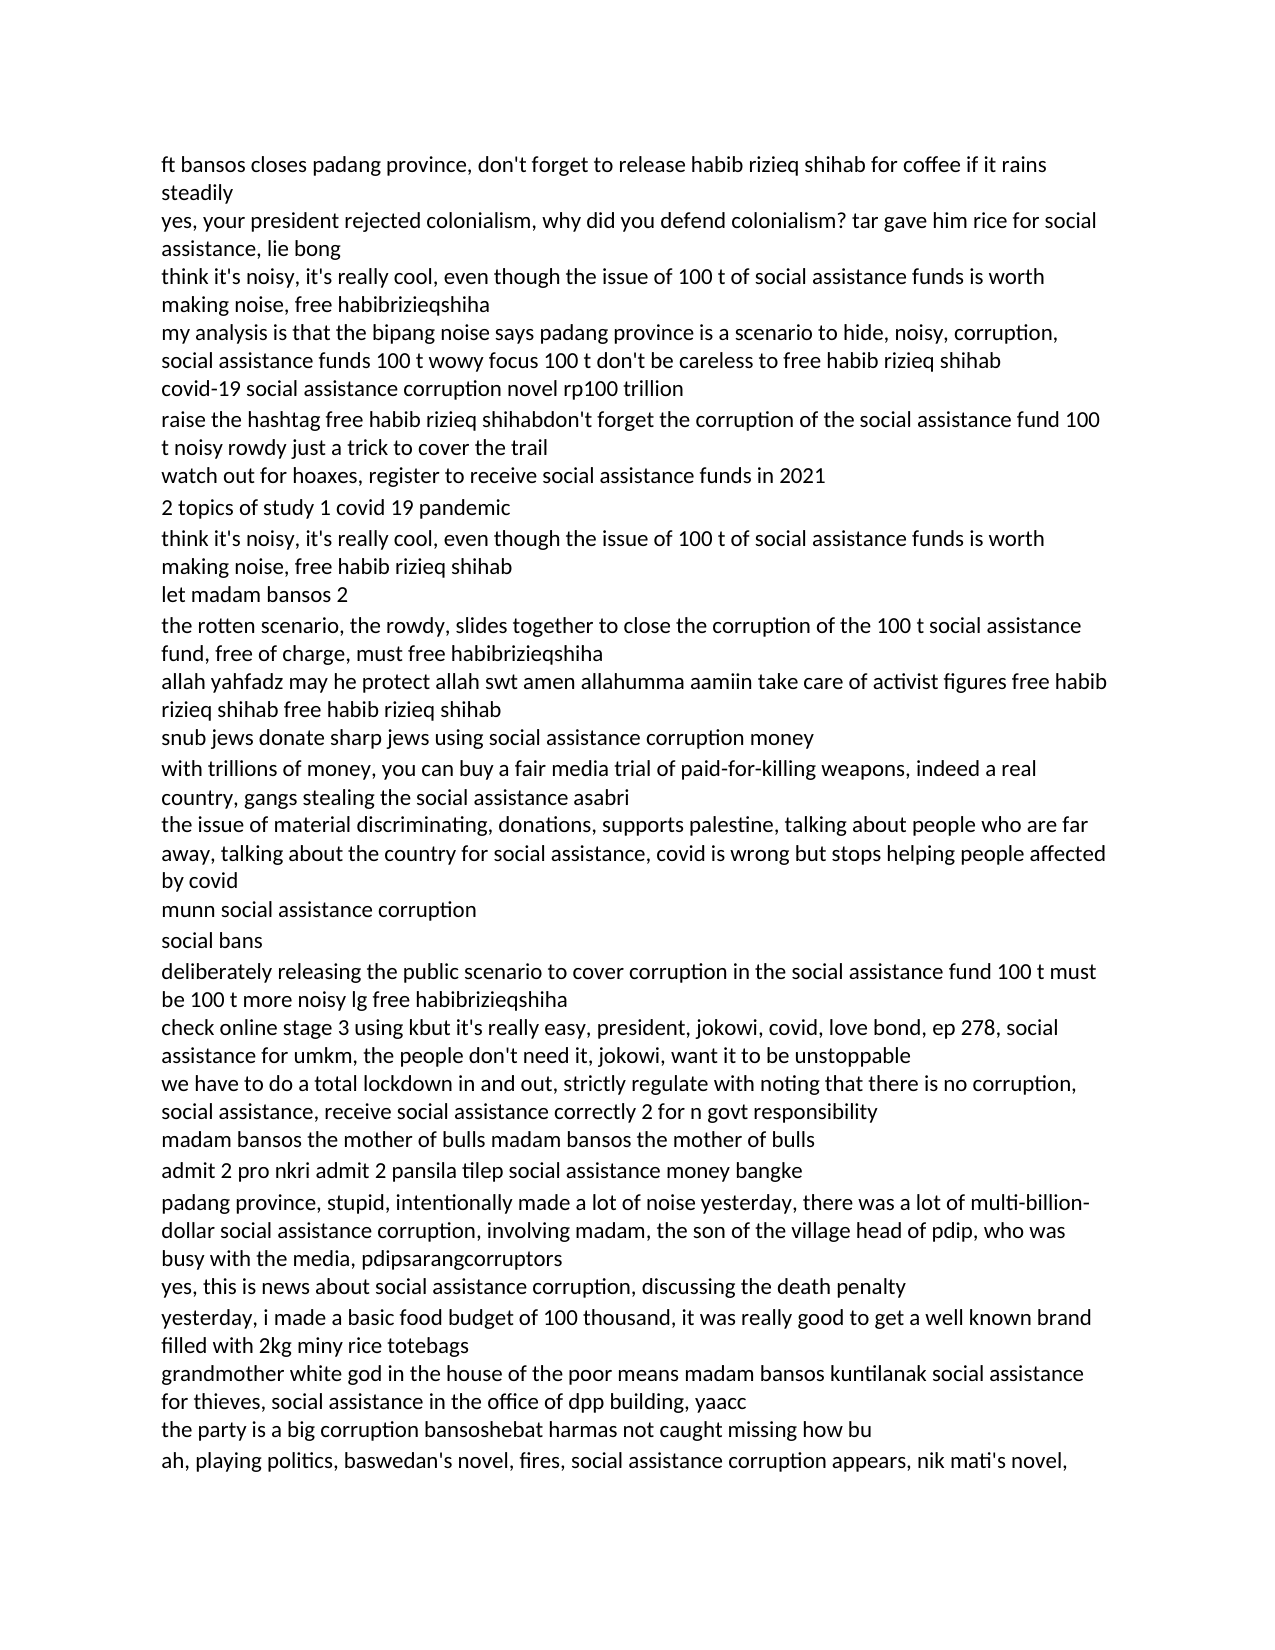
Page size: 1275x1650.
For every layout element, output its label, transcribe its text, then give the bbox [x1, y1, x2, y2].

table_cell my analysis is that the bipang noise says padang province is a scenario to hide, noisy, corruption, social assistance funds 100 t wowy focus 100 t don't be careless to free habib rizieq shihab [150, 318, 1125, 374]
table_cell the party is a big corruption bansoshebat harmas not caught missing how bu [150, 1415, 1125, 1446]
table_cell social bans [150, 926, 1125, 957]
table_cell the issue of material discriminating, donations, supports palestine, talking about people who are far away, talking about the country for social assistance, covid is wrong but stops helping people affected by covid [150, 811, 1125, 895]
table_cell the rotten scenario, the rowdy, slides together to close the corruption of the 100 t social assistance fund, free of charge, must free habibrizieqshiha [150, 611, 1125, 667]
table_cell munn social assistance corruption [150, 895, 1125, 926]
table_cell covid-19 social assistance corruption novel rp100 trillion [150, 374, 1125, 405]
table_cell check online stage 3 using kbut it's really easy, president, jokowi, covid, love bond, ep 278, social assistance for umkm, the people don't need it, jokowi, want it to be unstoppable [150, 1013, 1125, 1069]
table_cell padang province, stupid, intentionally made a lot of noise yesterday, there was a lot of multi-billion-dollar social assistance corruption, involving madam, the son of the village head of pdip, who was busy with the media, pdipsarangcorruptors [150, 1188, 1125, 1272]
table_cell madam bansos the mother of bulls madam bansos the mother of bulls [150, 1125, 1125, 1157]
table_cell yes, this is news about social assistance corruption, discussing the death penalty [150, 1272, 1125, 1303]
table_cell yesterday, i made a basic food budget of 100 thousand, it was really good to get a well known brand filled with 2kg miny rice totebags [150, 1303, 1125, 1359]
table_cell yes, your president rejected colonialism, why did you defend colonialism? tar gave him rice for social assistance, lie bong [150, 206, 1125, 262]
table_cell think it's noisy, it's really cool, even though the issue of 100 t of social assistance funds is worth making noise, free habibrizieqshiha [150, 262, 1125, 318]
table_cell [150, 1446, 1125, 1478]
table_cell we have to do a total lockdown in and out, strictly regulate with noting that there is no corruption, social assistance, receive social assistance correctly 2 for n govt responsibility [150, 1069, 1125, 1125]
table_cell deliberately releasing the public scenario to cover corruption in the social assistance fund 100 t must be 100 t more noisy lg free habibrizieqshiha [150, 957, 1125, 1013]
table_cell allah yahfadz may he protect allah swt amen allahumma aamiin take care of activist figures free habib rizieq shihab free habib rizieq shihab [150, 667, 1125, 723]
table_cell snub jews donate sharp jews using social assistance corruption money [150, 723, 1125, 754]
table_cell with trillions of money, you can buy a fair media trial of paid-for-killing weapons, indeed a real country, gangs stealing the social assistance asabri [150, 755, 1125, 811]
table_cell let madam bansos 2 [150, 580, 1125, 611]
table_cell grandmother white god in the house of the poor means madam bansos kuntilanak social assistance for thieves, social assistance in the office of dpp building, yaacc [150, 1359, 1125, 1415]
table_cell admit 2 pro nkri admit 2 pansila tilep social assistance money bangke [150, 1157, 1125, 1188]
table_cell think it's noisy, it's really cool, even though the issue of 100 t of social assistance funds is worth making noise, free habib rizieq shihab [150, 524, 1125, 580]
table_cell 2 topics of study 1 covid 19 pandemic [150, 493, 1125, 524]
table_cell watch out for hoaxes, register to receive social assistance funds in 2021 [150, 461, 1125, 493]
table_cell raise the hashtag free habib rizieq shihabdon't forget the corruption of the social assistance fund 100 t noisy rowdy just a trick to cover the trail [150, 405, 1125, 461]
table_cell ft bansos closes padang province, don't forget to release habib rizieq shihab for coffee if it rains steadily [150, 150, 1125, 206]
